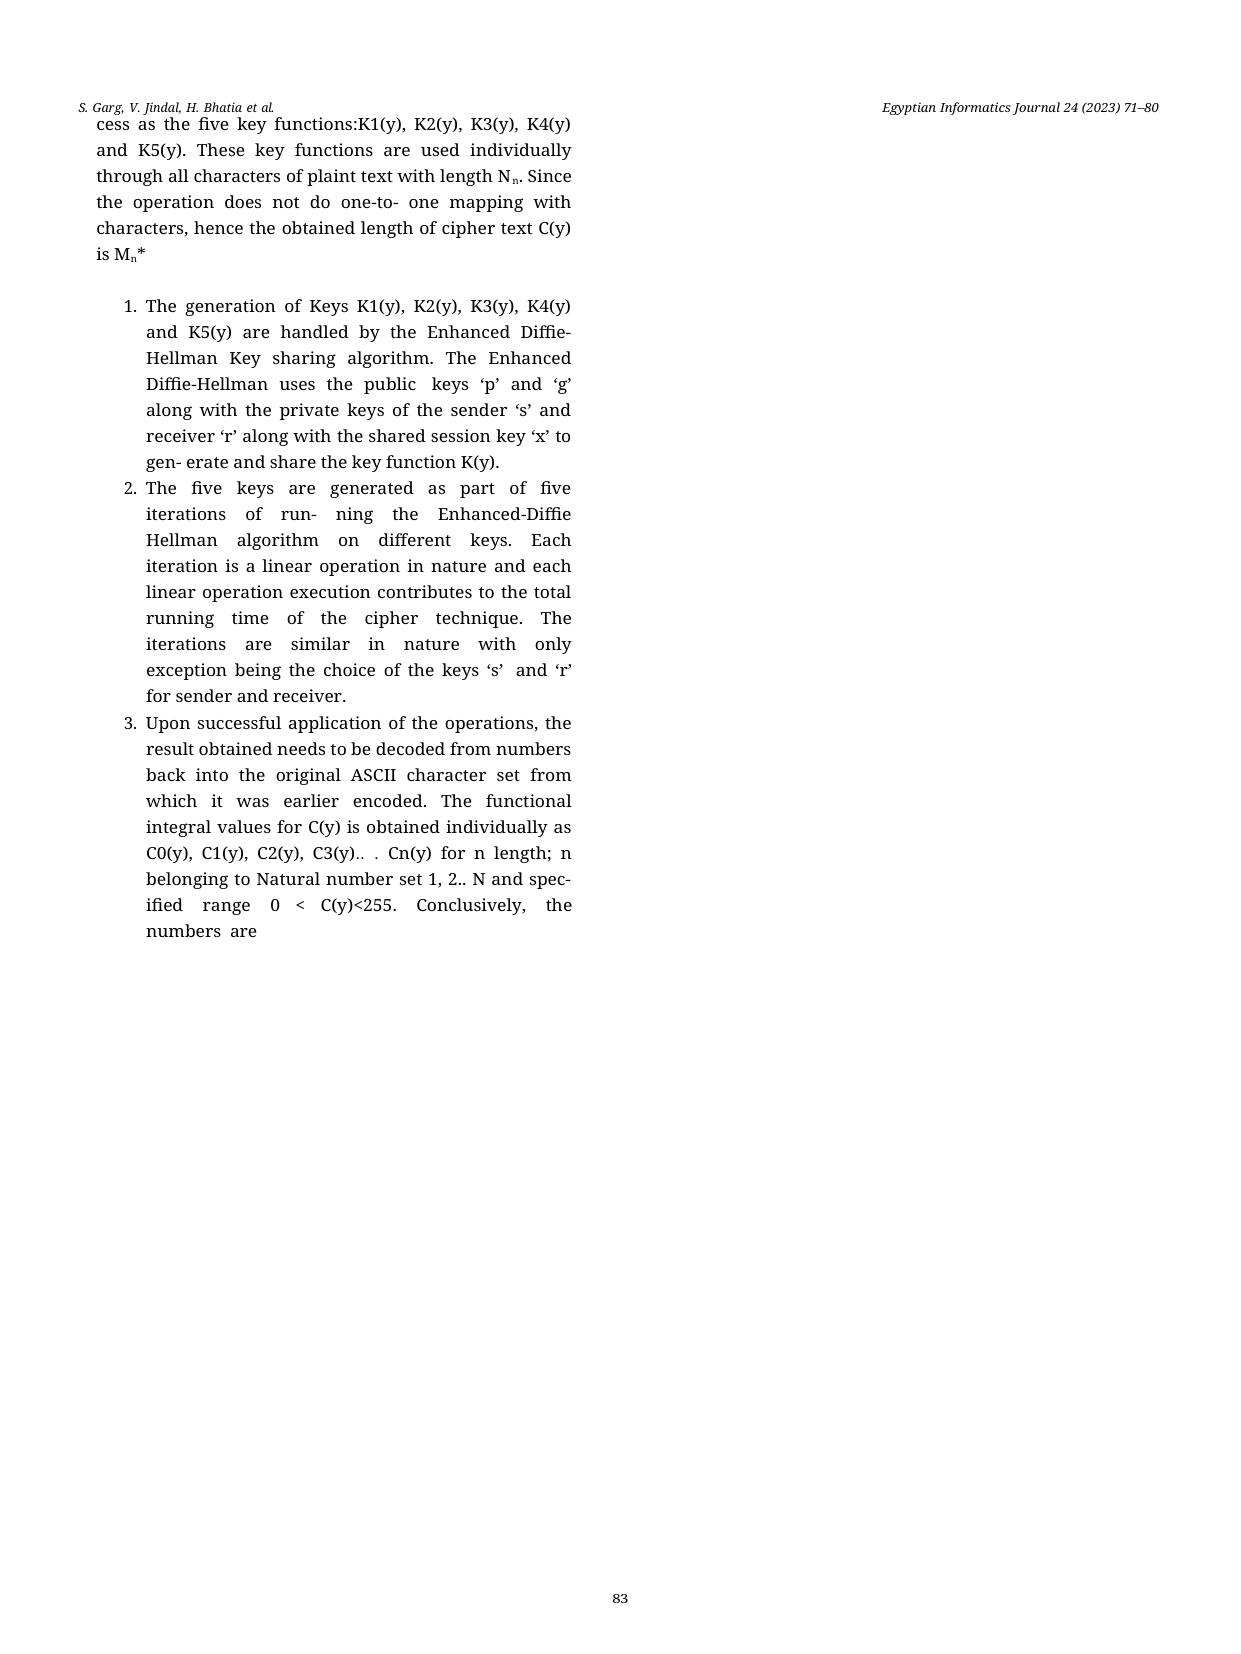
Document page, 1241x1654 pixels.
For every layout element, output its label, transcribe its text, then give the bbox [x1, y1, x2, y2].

list The five keys are generated as part of five iterations of run- ning the Enhanced-Diffie Hellman algorithm on different keys. Each iteration is a linear operation in nature and each linear operation execution contributes to the total running time of the cipher technique. The iterations are similar in nature with only exception being the choice of the keys ‘s’ and ‘r’ for sender and receiver. [123, 477, 572, 708]
list The generation of Keys K1(y), K2(y), K3(y), K4(y) and K5(y) are handled by the Enhanced Diffie-Hellman Key sharing algorithm. The Enhanced Diffie-Hellman uses the public keys ‘p’ and ‘g’ along with the private keys of the sender ‘s’ and receiver ‘r’ along with the shared session key ‘x’ to gen- erate and share the key function K(y). [123, 294, 572, 473]
text cess as the five key functions:K1(y), K2(y), K3(y), K4(y) and K5(y). These key functions are used individually through all characters of plaint text with length Nn. Since the operation does not do one-to- one mapping with characters, hence the obtained length of cipher text C(y) is Mn* [96, 112, 572, 265]
list Upon successful application of the operations, the result obtained needs to be decoded from numbers back into the original ASCII character set from which it was earlier encoded. The functional integral values for C(y) is obtained individually as C0(y), C1(y), C2(y), C3(y).. . Cn(y) for n length; n belonging to Natural number set 1, 2.. N and spec- ified range 0 < C(y)<255. Conclusively, the numbers are [123, 711, 572, 942]
